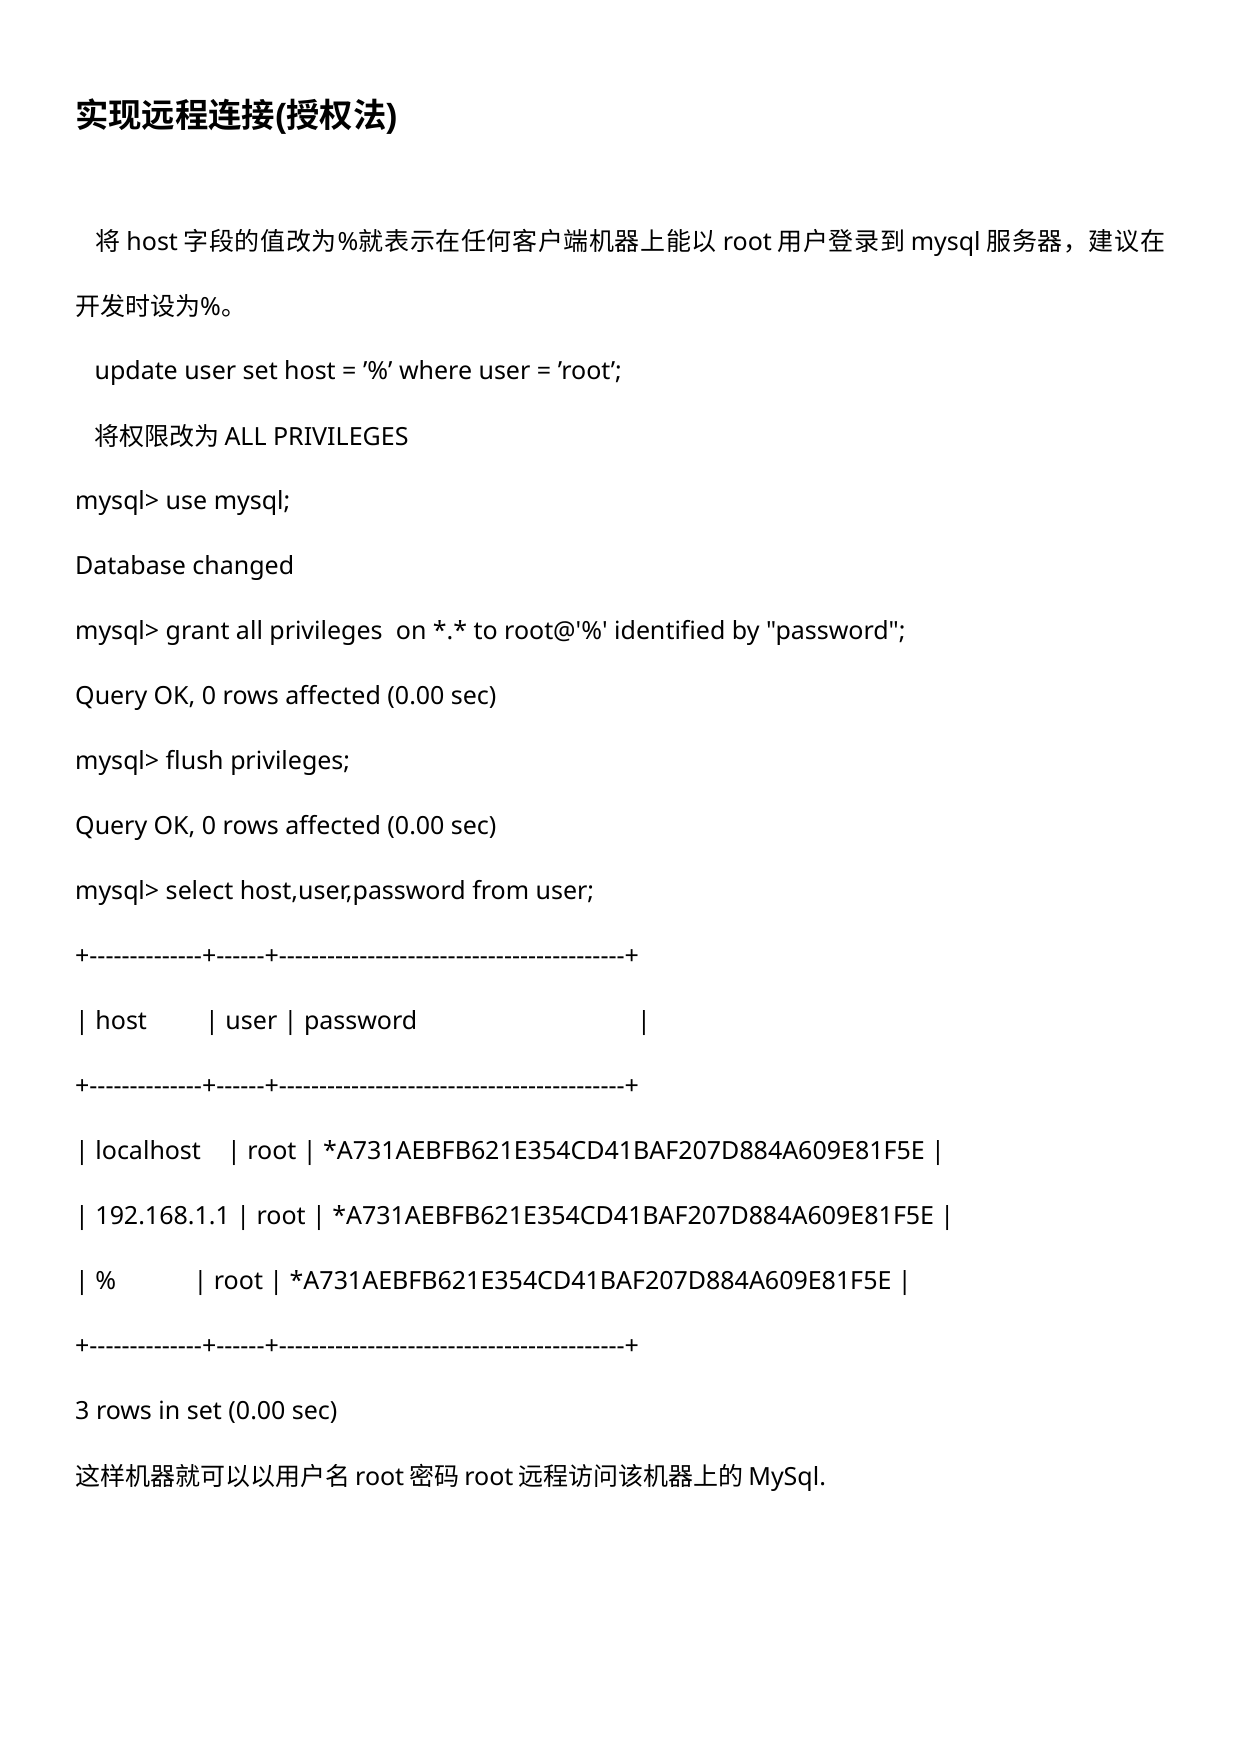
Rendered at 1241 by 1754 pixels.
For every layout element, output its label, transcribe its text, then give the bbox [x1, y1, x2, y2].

text mysql> select host,user,password from user; +--------------+------+-------------------------------------------+ | host | user | password | +--------------+------+-------------------------------------------+ | localhost | root | *A731AEBFB621E354CD41BAF207D884A609E81F5E | | 192.168.1.1 | root | *A731AEBFB621E354CD41BAF207D884A609E81F5E | | % | root | *A731AEBFB621E354CD41BAF207D884A609E81F5E | +--------------+------+-------------------------------------------+ 3 rows in set (0.00 sec) [75, 857, 1165, 1442]
text 将host字段的值改为%就表示在任何客户端机器上能以root用户登录到mysql服务器，建议在开发时设为%。 update user set host = ’%’ where user = ’root’; [75, 207, 1165, 402]
subtitle 实现远程连接(授权法) [75, 81, 1165, 146]
text 将权限改为ALL PRIVILEGES [75, 402, 1165, 467]
text mysql> use mysql; Database changed mysql> grant all privileges on *.* to root@'%' identified by "password"; Query OK, 0 rows affected (0.00 sec) [75, 467, 1165, 727]
text mysql> flush privileges; Query OK, 0 rows affected (0.00 sec) [75, 727, 1165, 857]
text 这样机器就可以以用户名root密码root远程访问该机器上的MySql. [75, 1442, 1165, 1507]
